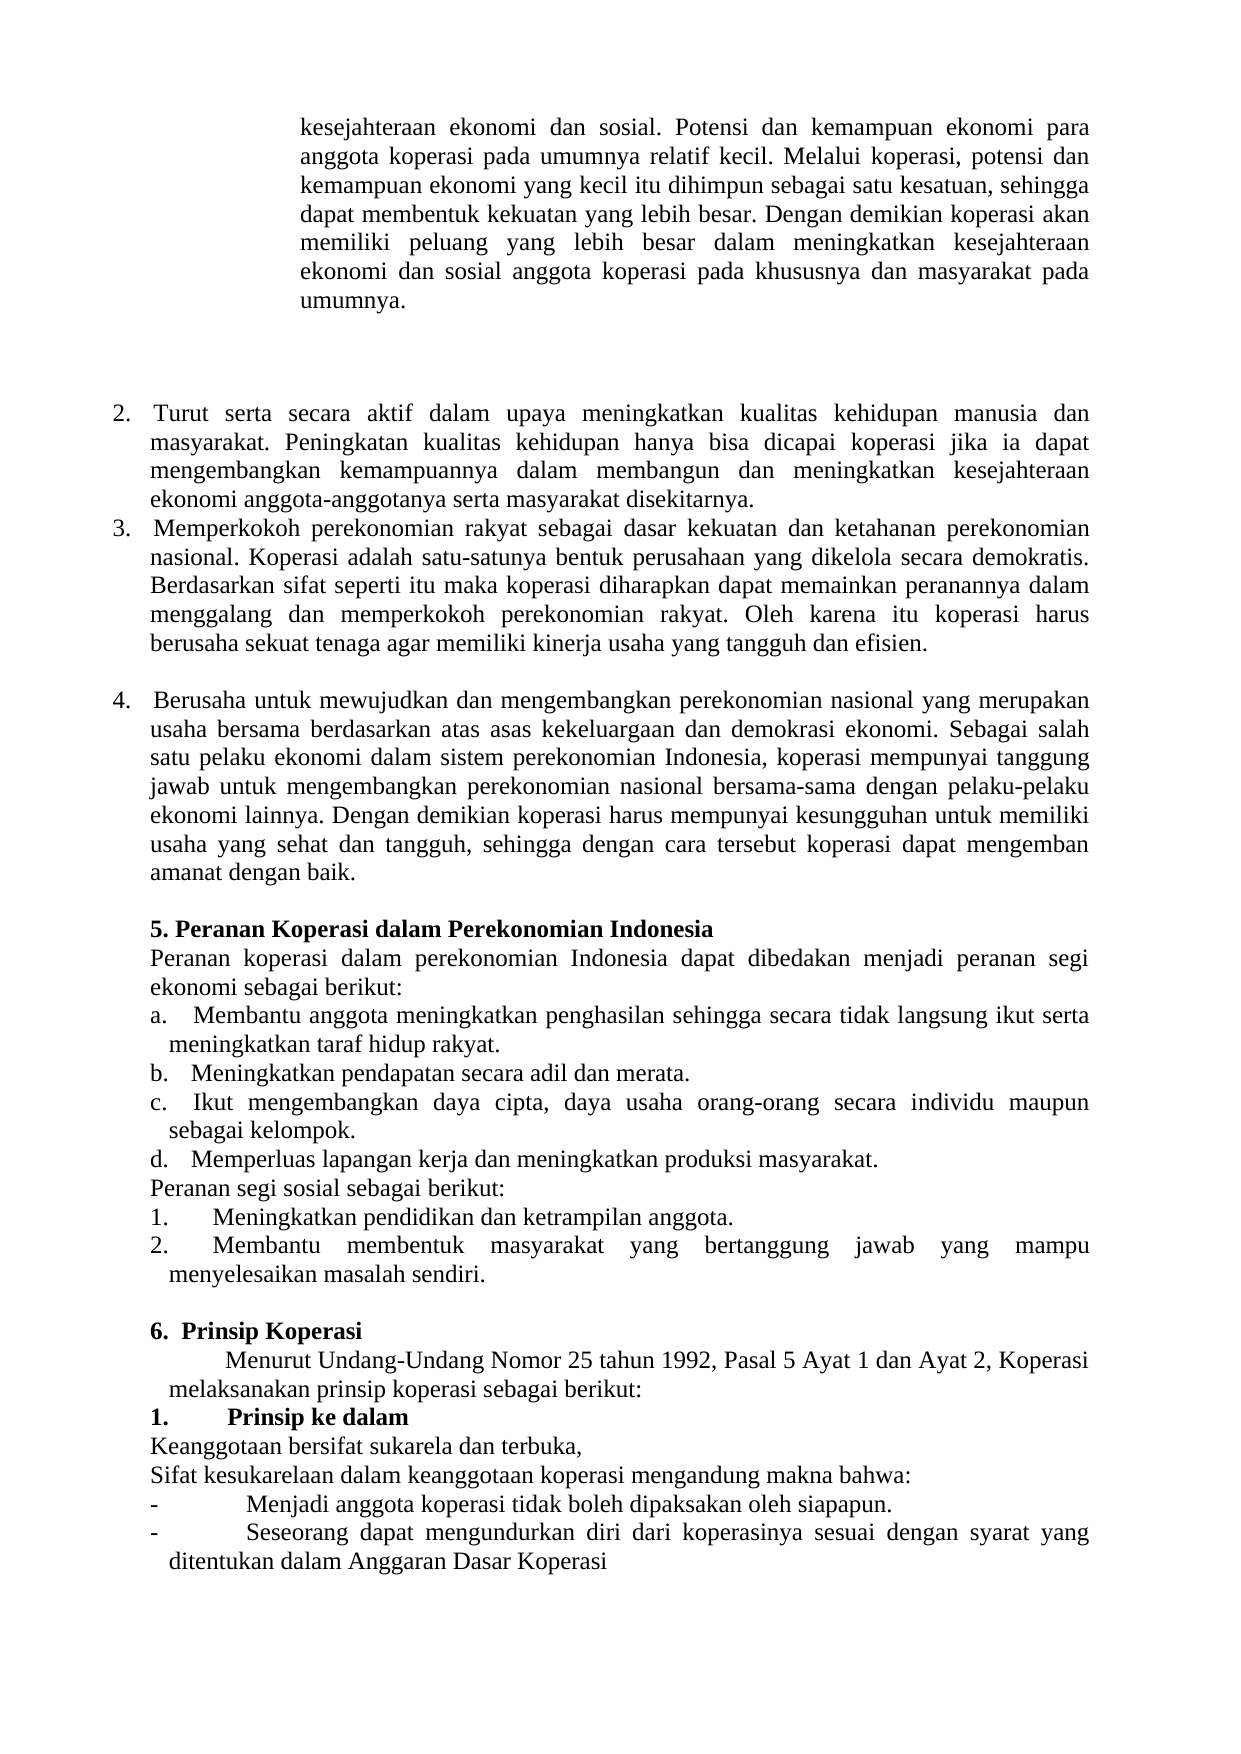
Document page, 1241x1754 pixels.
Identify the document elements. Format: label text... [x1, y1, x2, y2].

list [262, 112, 1090, 314]
text 1. Meningkatkan pendidikan dan ketrampilan anggota. [150, 1202, 1090, 1231]
text b. Meningkatkan pendapatan secara adil dan merata. [150, 1058, 1090, 1087]
text - Menjadi anggota koperasi tidak boleh dipaksakan oleh siapapun. [150, 1489, 1090, 1517]
text d. Memperluas lapangan kerja dan meningkatkan produksi masyarakat. [150, 1144, 1090, 1173]
text Peranan koperasi dalam perekonomian Indonesia dapat dibedakan menjadi peranan segi ekonomi sebagai berikut: [150, 943, 1090, 1001]
text 6. Prinsip Koperasi [150, 1316, 1090, 1345]
text a. Membantu anggota meningkatkan penghasilan sehingga secara tidak langsung ikut serta meningkatkan taraf hidup rakyat. [150, 1001, 1090, 1058]
text 1. Prinsip ke dalam [150, 1402, 1090, 1431]
text c. Ikut mengembangkan daya cipta, daya usaha orang-orang secara individu maupun sebagai kelompok. [150, 1087, 1090, 1144]
text Keanggotaan bersifat sukarela dan terbuka, [150, 1431, 1090, 1460]
text 2. Turut serta secara aktif dalam upaya meningkatkan kualitas kehidupan manusia dan masyarakat. Peningkatan kualitas kehidupan hanya bisa dicapai koperasi jika ia dapat mengembangkan kemampuannya dalam membangun dan meningkatkan kesejahteraan ekonomi anggota-anggotanya serta masyarakat disekitarnya. [112, 398, 1090, 513]
text - Seseorang dapat mengundurkan diri dari koperasinya sesuai dengan syarat yang ditentukan dalam Anggaran Dasar Koperasi [150, 1517, 1090, 1575]
text Sifat kesukarelaan dalam keanggotaan koperasi mengandung makna bahwa: [150, 1460, 1090, 1489]
text 3. Memperkokoh perekonomian rakyat sebagai dasar kekuatan dan ketahanan perekonomian nasional. Koperasi adalah satu-satunya bentuk perusahaan yang dikelola secara demokratis. Berdasarkan sifat seperti itu maka koperasi diharapkan dapat memainkan peranannya dalam menggalang dan memperkokoh perekonomian rakyat. Oleh karena itu koperasi harus berusaha sekuat tenaga agar memiliki kinerja usaha yang tangguh dan efisien. [112, 513, 1090, 657]
text Menurut Undang-Undang Nomor 25 tahun 1992, Pasal 5 Ayat 1 dan Ayat 2, Koperasi melaksanakan prinsip koperasi sebagai berikut: [150, 1345, 1090, 1402]
text 4. Berusaha untuk mewujudkan dan mengembangkan perekonomian nasional yang merupakan usaha bersama berdasarkan atas asas kekeluargaan dan demokrasi ekonomi. Sebagai salah satu pelaku ekonomi dalam sistem perekonomian Indonesia, koperasi mempunyai tanggung jawab untuk mengembangkan perekonomian nasional bersama-sama dengan pelaku-pelaku ekonomi lainnya. Dengan demikian koperasi harus mempunyai kesungguhan untuk memiliki usaha yang sehat dan tangguh, sehingga dengan cara tersebut koperasi dapat mengemban amanat dengan baik. [112, 685, 1090, 886]
text 5. Peranan Koperasi dalam Perekonomian Indonesia [150, 914, 1090, 943]
text 2. Membantu membentuk masyarakat yang bertanggung jawab yang mampu menyelesaikan masalah sendiri. [150, 1231, 1090, 1288]
text Peranan segi sosial sebagai berikut: [150, 1173, 1090, 1202]
